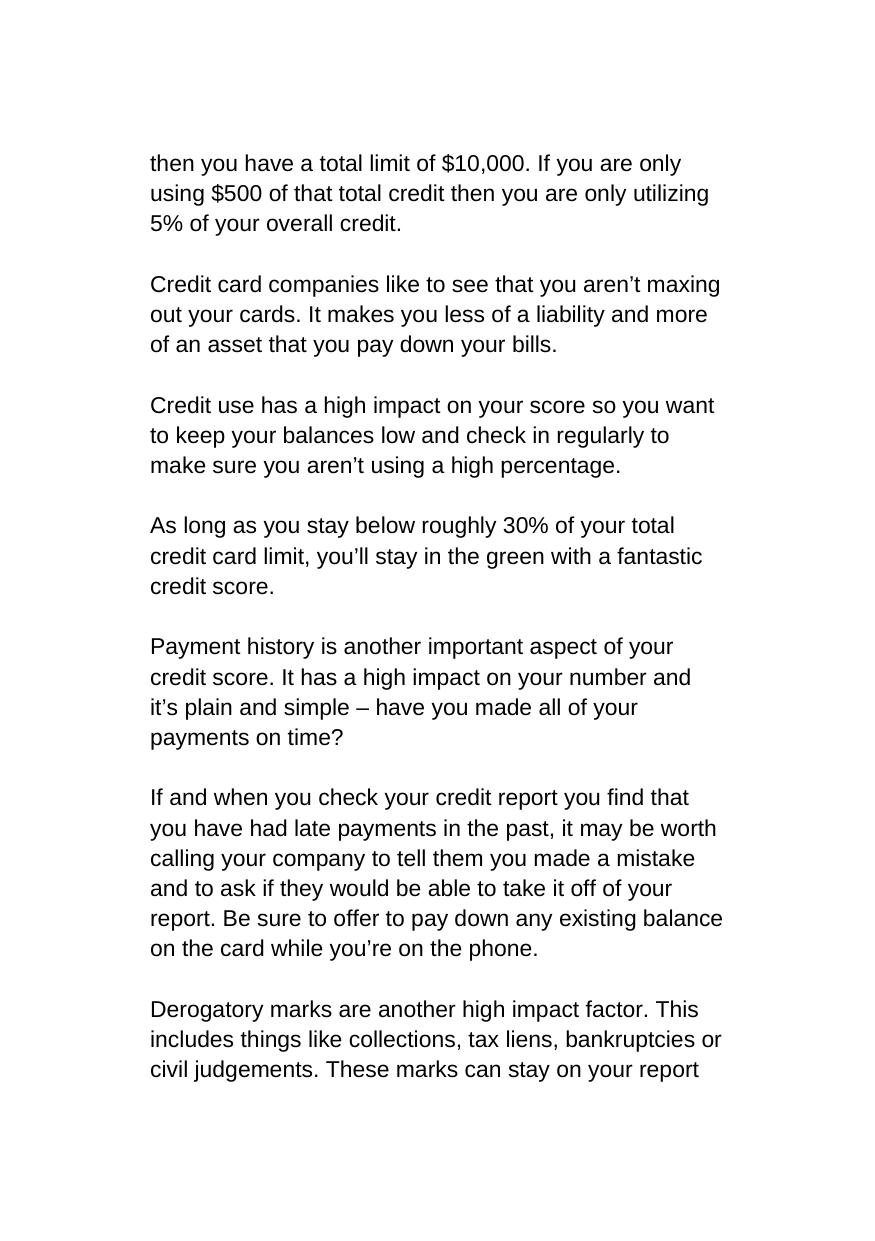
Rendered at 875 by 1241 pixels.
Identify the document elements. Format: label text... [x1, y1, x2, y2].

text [150, 150, 724, 237]
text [150, 996, 724, 1083]
text Credit card companies like to see that you aren’t maxing out your cards. It makes you less of a liability and more of an asset that you pay down your bills. [150, 271, 724, 358]
text Credit use has a high impact on your score so you want to keep your balances low and check in regularly to make sure you aren’t using a high percentage. [150, 392, 724, 478]
text As long as you stay below roughly 30% of your total credit card limit, you’ll stay in the green with a fantastic credit score. [150, 512, 724, 599]
text If and when you check your credit report you find that you have had late payments in the past, it may be worth calling your company to tell them you made a mistake and to ask if they would be able to take it off of your report. Be sure to offer to pay down any existing balance on the card while you’re on the phone. [150, 784, 724, 962]
text Payment history is another important aspect of your credit score. It has a high impact on your number and it’s plain and simple – have you made all of your payments on time? [150, 633, 724, 750]
